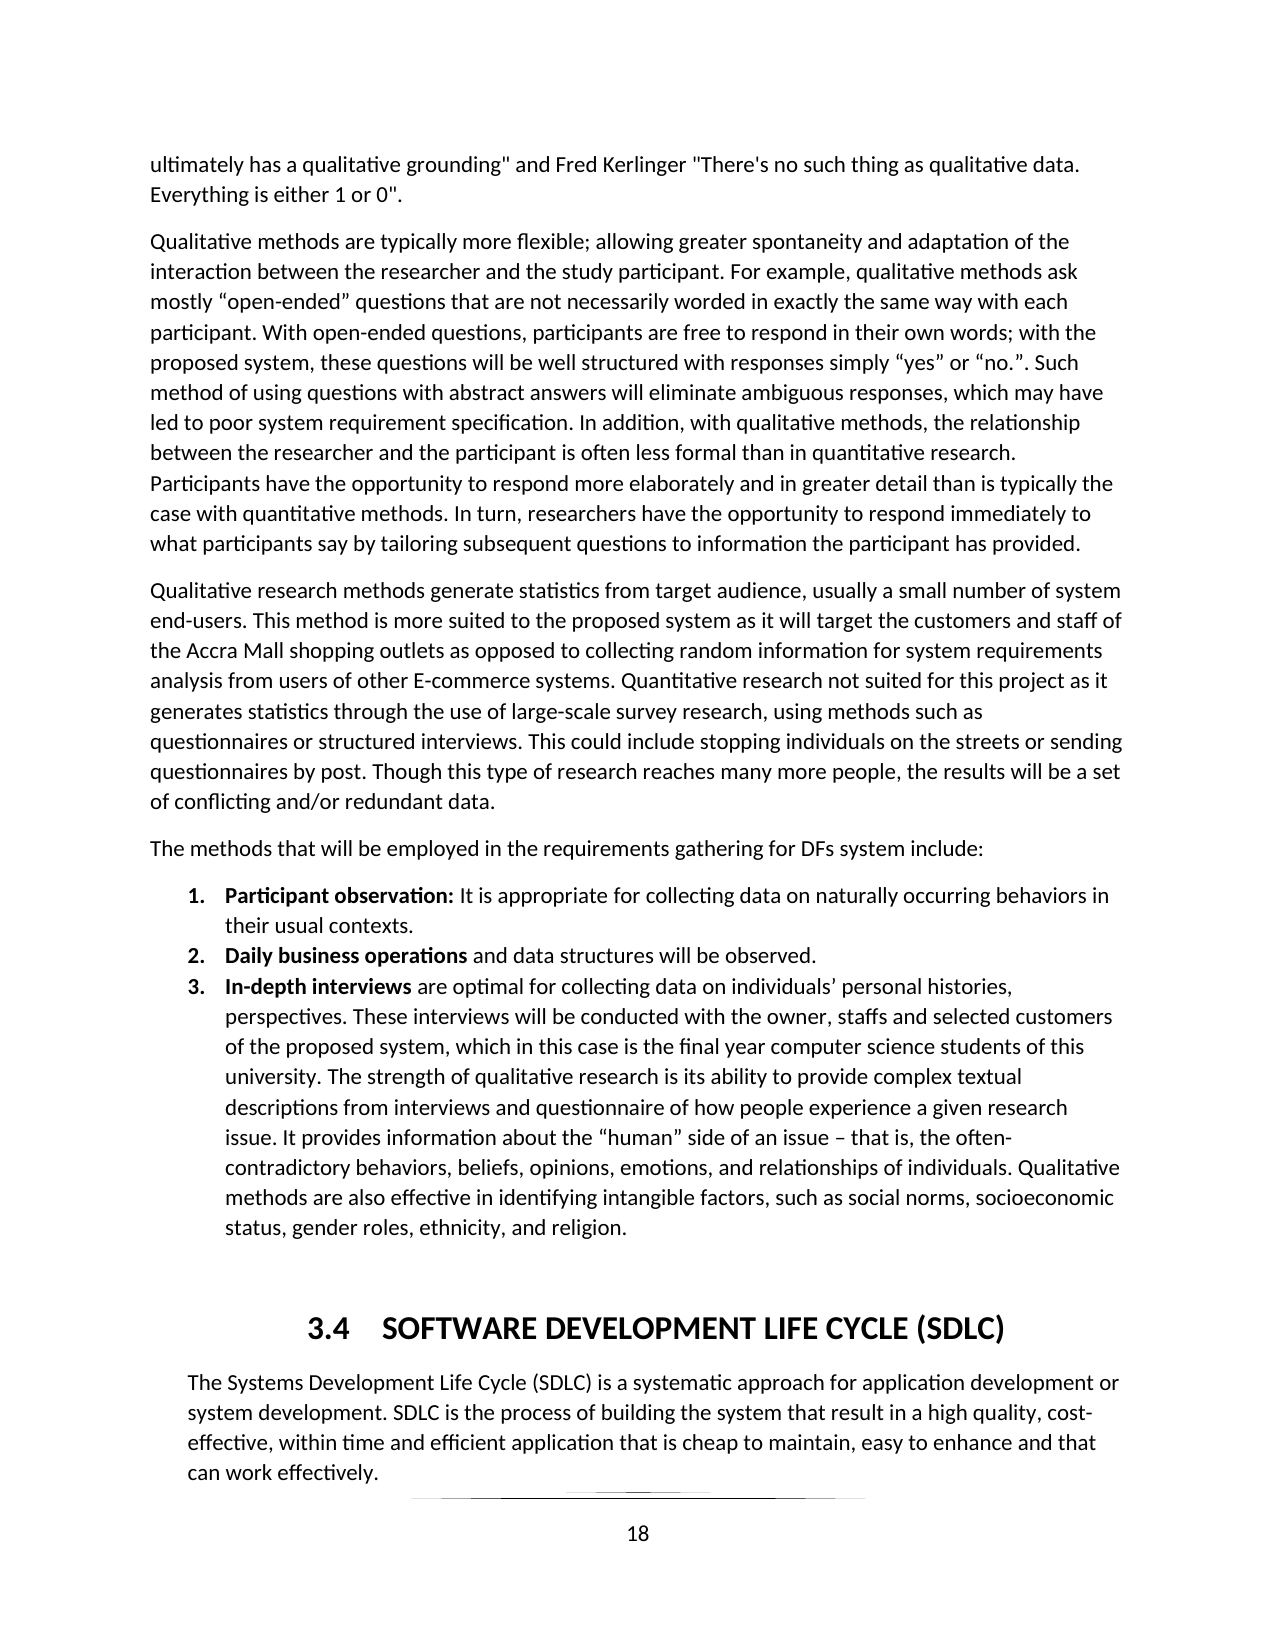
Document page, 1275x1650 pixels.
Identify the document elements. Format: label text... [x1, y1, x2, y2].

text The methods that will be employed in the requirements gathering for DFs system include: [150, 834, 1125, 862]
list Participant observation: It is appropriate for collecting data on naturally occurring behaviors in their usual contexts. [187, 881, 1125, 939]
text Qualitative research methods generate statistics from target audience, usually a small number of system end-users. This method is more suited to the proposed system as it will target the customers and staff of the Accra Mall shopping outlets as opposed to collecting random information for system requirements analysis from users of other E-commerce systems. Quantitative research not suited for this project as it generates statistics through the use of large-scale survey research, using methods such as questionnaires or structured interviews. This could include stopping individuals on the streets or sending questionnaires by post. Though this type of research reaches many more people, the results will be a set of conflicting and/or redundant data. [150, 576, 1125, 816]
list In-depth interviews are optimal for collecting data on individuals’ personal histories, perspectives. These interviews will be conducted with the owner, staffs and selected customers of the proposed system, which in this case is the final year computer science students of this university. The strength of qualitative research is its ability to provide complex textual descriptions from interviews and questionnaire of how people experience a given research issue. It provides information about the “human” side of an issue – that is, the often-contradictory behaviors, beliefs, opinions, emotions, and relationships of individuals. Qualitative methods are also effective in identifying intangible factors, such as social norms, socioeconomic status, gender roles, ethnicity, and religion. [187, 972, 1125, 1242]
text The Systems Development Life Cycle (SDLC) is a systematic approach for application development or system development. SDLC is the process of building the system that result in a high quality, cost-effective, within time and efficient application that is cheap to maintain, easy to enhance and that can work effectively. [187, 1368, 1125, 1487]
list SOFTWARE DEVELOPMENT LIFE CYCLE (SDLC) [187, 1307, 1125, 1348]
text Qualitative methods are typically more flexible; allowing greater spontaneity and adaptation of the interaction between the researcher and the study participant. For example, qualitative methods ask mostly “open-ended” questions that are not necessarily worded in exactly the same way with each participant. With open-ended questions, participants are free to respond in their own words; with the proposed system, these questions will be well structured with responses simply “yes” or “no.”. Such method of using questions with abstract answers will eliminate ambiguous responses, which may have led to poor system requirement specification. In addition, with qualitative methods, the relationship between the researcher and the participant is often less formal than in quantitative research. Participants have the opportunity to respond more elaborately and in greater detail than is typically the case with quantitative methods. In turn, researchers have the opportunity to respond immediately to what participants say by tailoring subsequent questions to information the participant has provided. [150, 227, 1125, 557]
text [150, 150, 1125, 208]
list Daily business operations and data structures will be observed. [187, 942, 1125, 970]
